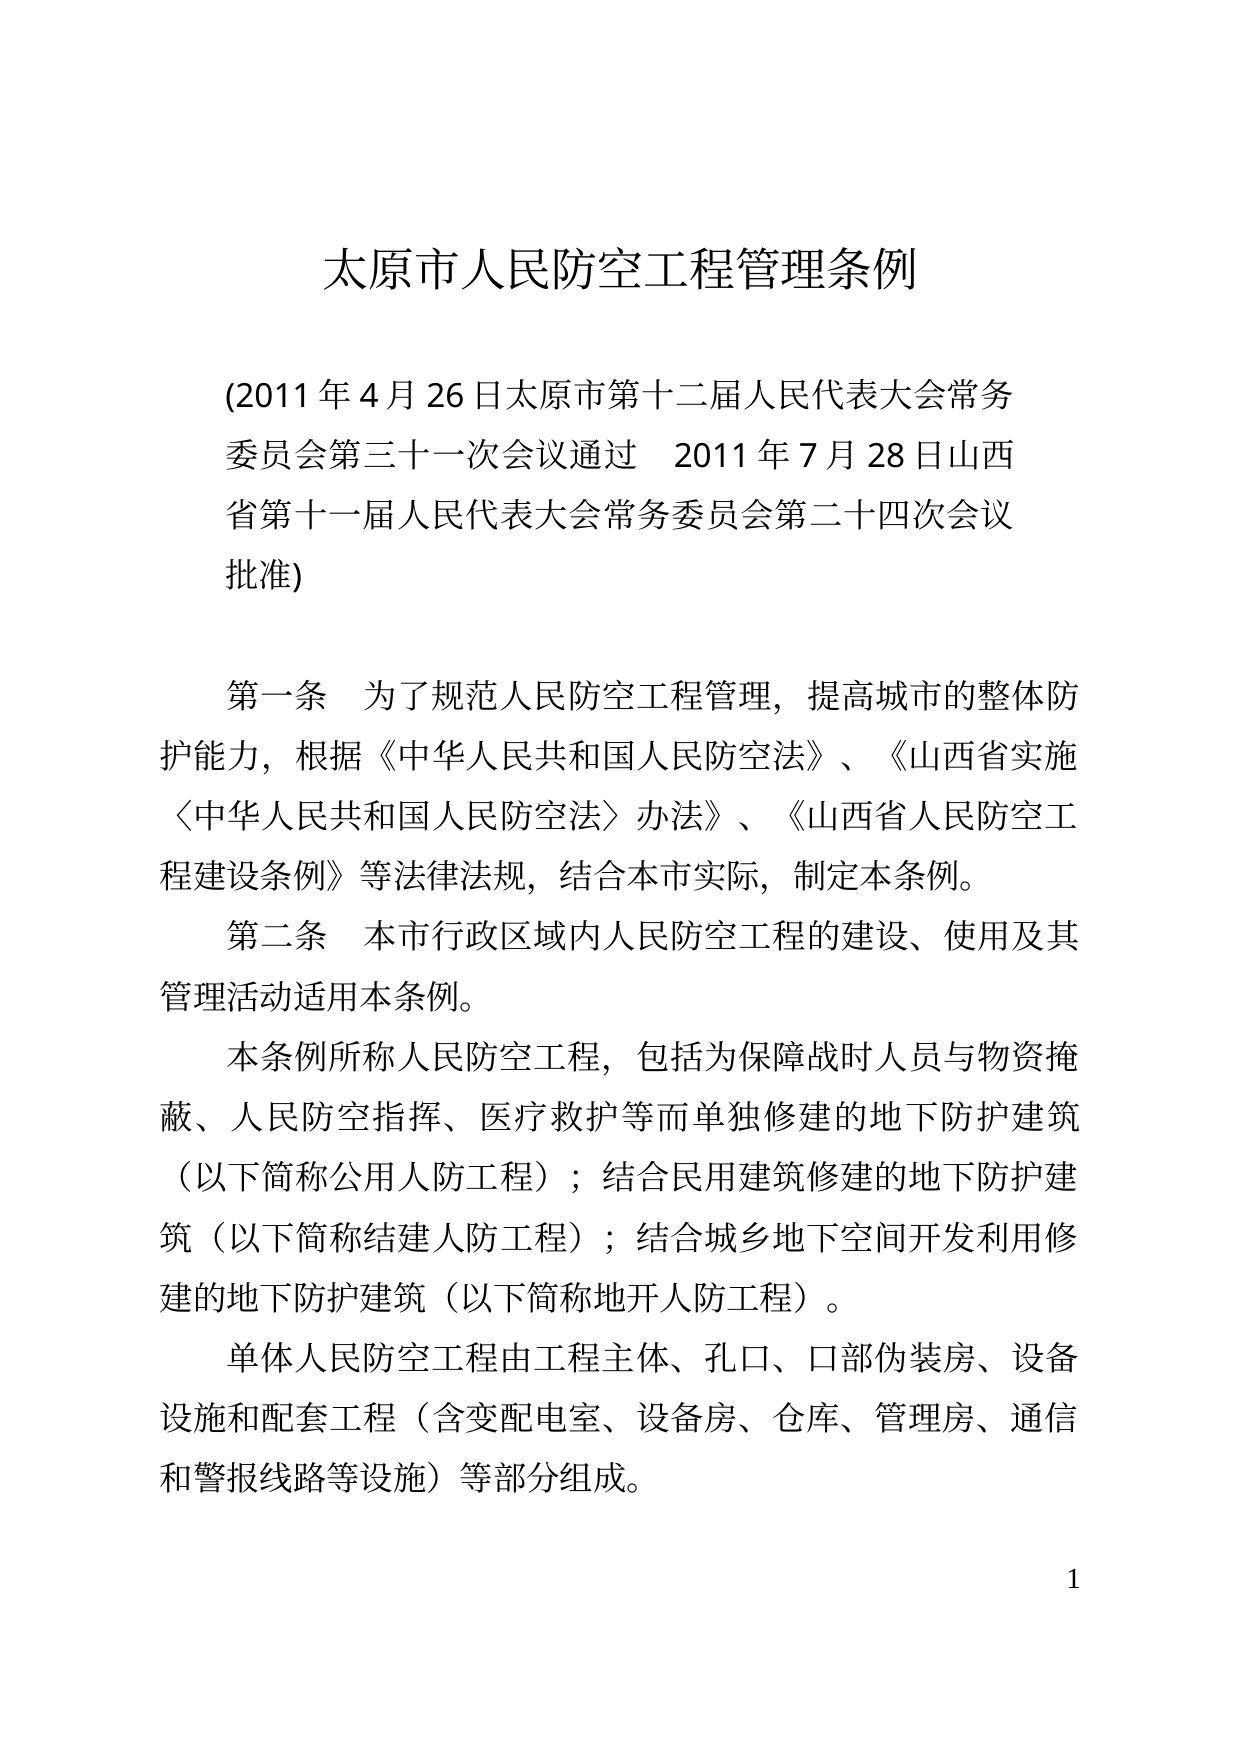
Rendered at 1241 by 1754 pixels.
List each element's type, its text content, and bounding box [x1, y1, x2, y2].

text 太原市人民防空工程管理条例 [159, 238, 1081, 299]
text 本条例所称人民防空工程，包括为保障战时人员与物资掩蔽、人民防空指挥、医疗救护等而单独修建的地下防护建筑（以下简称公用人防工程）；结合民用建筑修建的地下防护建筑（以下简称结建人防工程）；结合城乡地下空间开发利用修建的地下防护建筑（以下简称地开人防工程）。 [159, 1021, 1081, 1322]
text (2011年4月26日太原市第十二届人民代表大会常务委员会第三十一次会议通过 2011年7月28日山西省第十一届人民代表大会常务委员会第二十四次会议批准) [225, 359, 1015, 600]
text 单体人民防空工程由工程主体、孔口、口部伪装房、设备设施和配套工程（含变配电室、设备房、仓库、管理房、通信和警报线路等设施）等部分组成。 [159, 1322, 1081, 1503]
text 第二条 本市行政区域内人民防空工程的建设、使用及其管理活动适用本条例。 [159, 901, 1081, 1021]
text 第一条 为了规范人民防空工程管理，提高城市的整体防护能力，根据《中华人民共和国人民防空法》、《山西省实施〈中华人民共和国人民防空法〉办法》、《山西省人民防空工程建设条例》等法律法规，结合本市实际，制定本条例。 [159, 660, 1081, 901]
